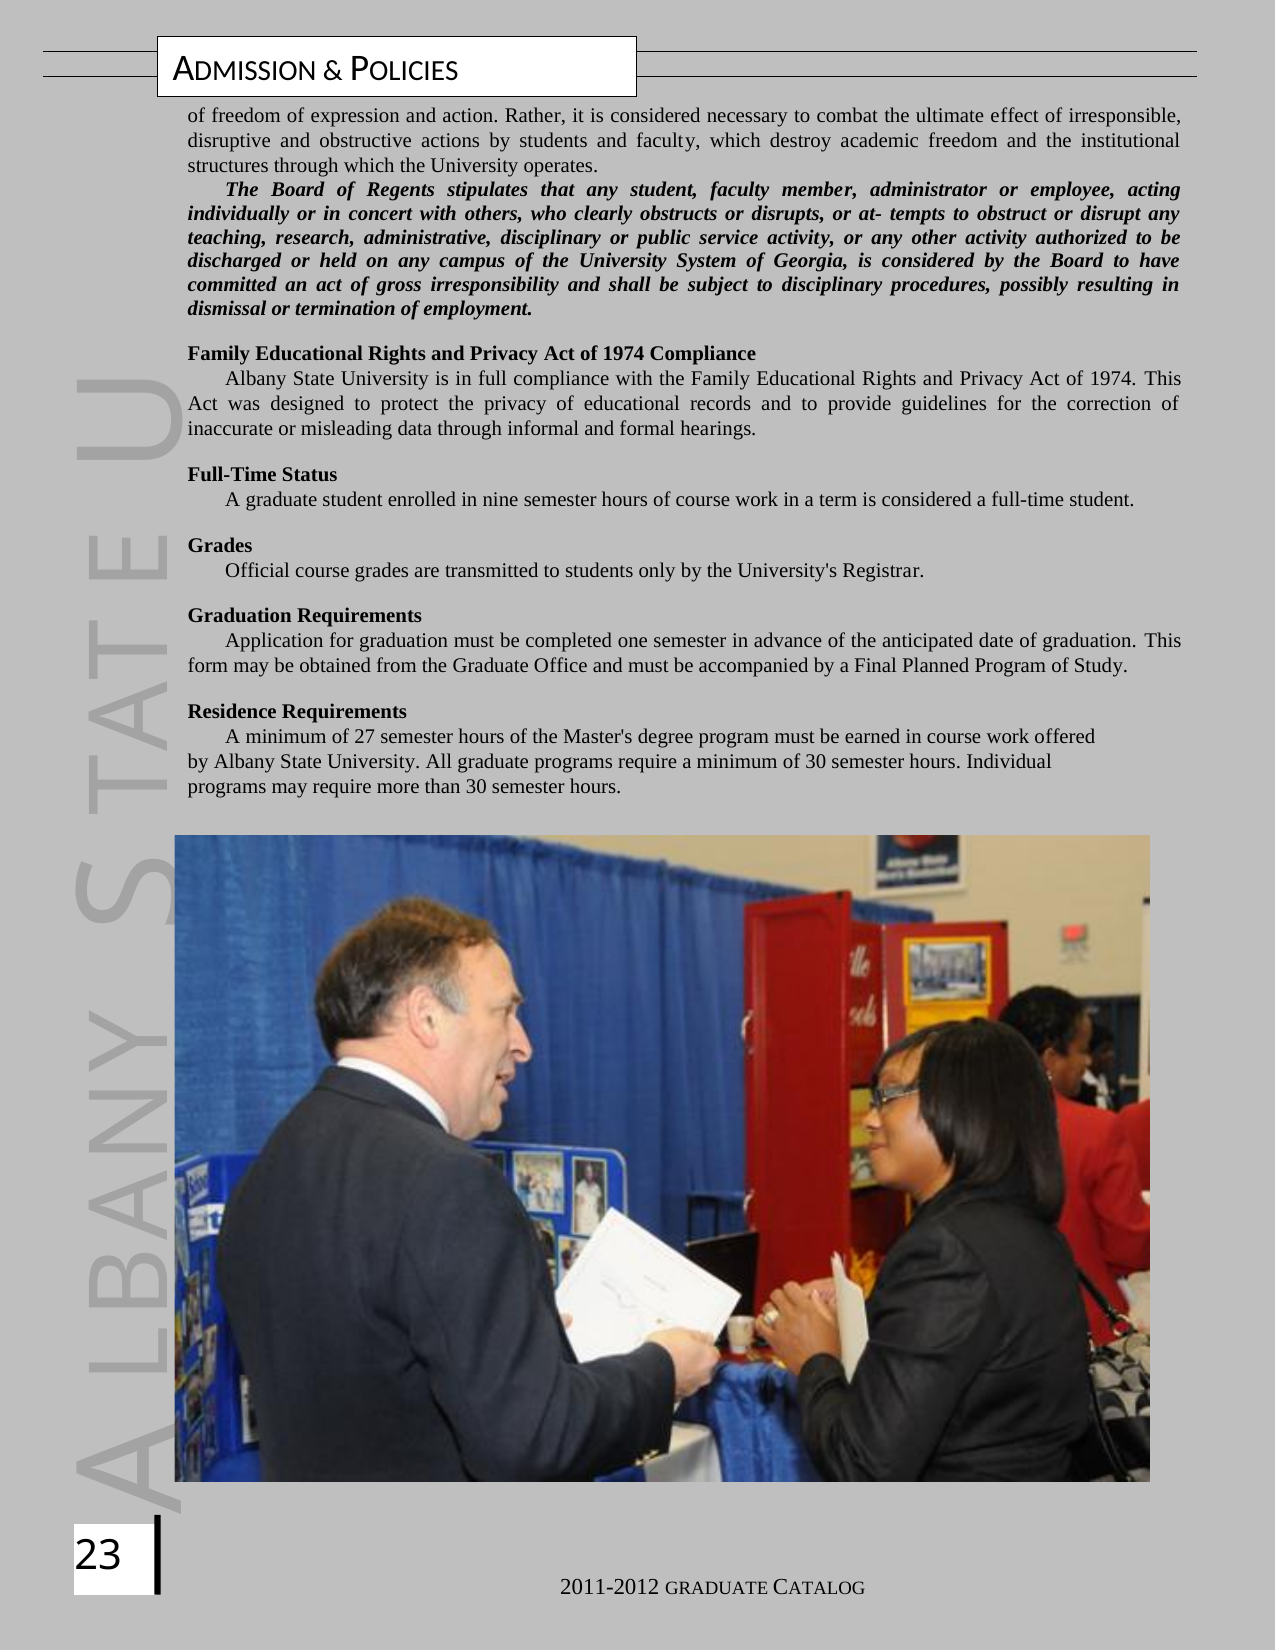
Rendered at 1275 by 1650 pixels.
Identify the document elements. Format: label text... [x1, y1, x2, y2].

subtitle Residence Requirements [150, 698, 1200, 723]
text Albany State University is in full compliance with the Family Educational Rights and Privacy Act of 1974. This Act was designed to protect the privacy of educational records and to provide guidelines for the correction of inaccurate or misleading data through informal and formal hearings. [187, 366, 1181, 440]
subtitle Grades [150, 533, 1200, 557]
subtitle Full-Time Status [150, 462, 1200, 486]
text Application for graduation must be completed one semester in advance of the anticipated date of graduation. This form may be obtained from the Graduate Office and must be accompanied by a Final Planned Program of Study. [187, 628, 1181, 677]
subtitle Graduation Requirements [150, 603, 1200, 627]
text The Board of Regents stipulates that any student, faculty member, administrator or employee, acting individually or in concert with others, who clearly obstructs or disrupts, or at- tempts to obstruct or disrupt any teaching, research, administrative, disciplinary or public service activity, or any other activity authorized to be discharged or held on any campus of the University System of Georgia, is considered by the Board to have committed an act of gross irresponsibility and shall be subject to disciplinary procedures, possibly resulting in dismissal or termination of employment. [187, 178, 1181, 320]
subtitle Family Educational Rights and Privacy Act of 1974 Compliance [150, 341, 1200, 365]
text A minimum of 27 semester hours of the Master's degree program must be earned in course work offered by Albany State University. All graduate programs require a minimum of 30 semester hours. Individual programs may require more than 30 semester hours. [187, 724, 1099, 798]
picture [174, 835, 1150, 1482]
text Official course grades are transmitted to students only by the University's Registrar. [187, 558, 1181, 582]
text A graduate student enrolled in nine semester hours of course work in a term is considered a full-time student. [187, 487, 1181, 511]
